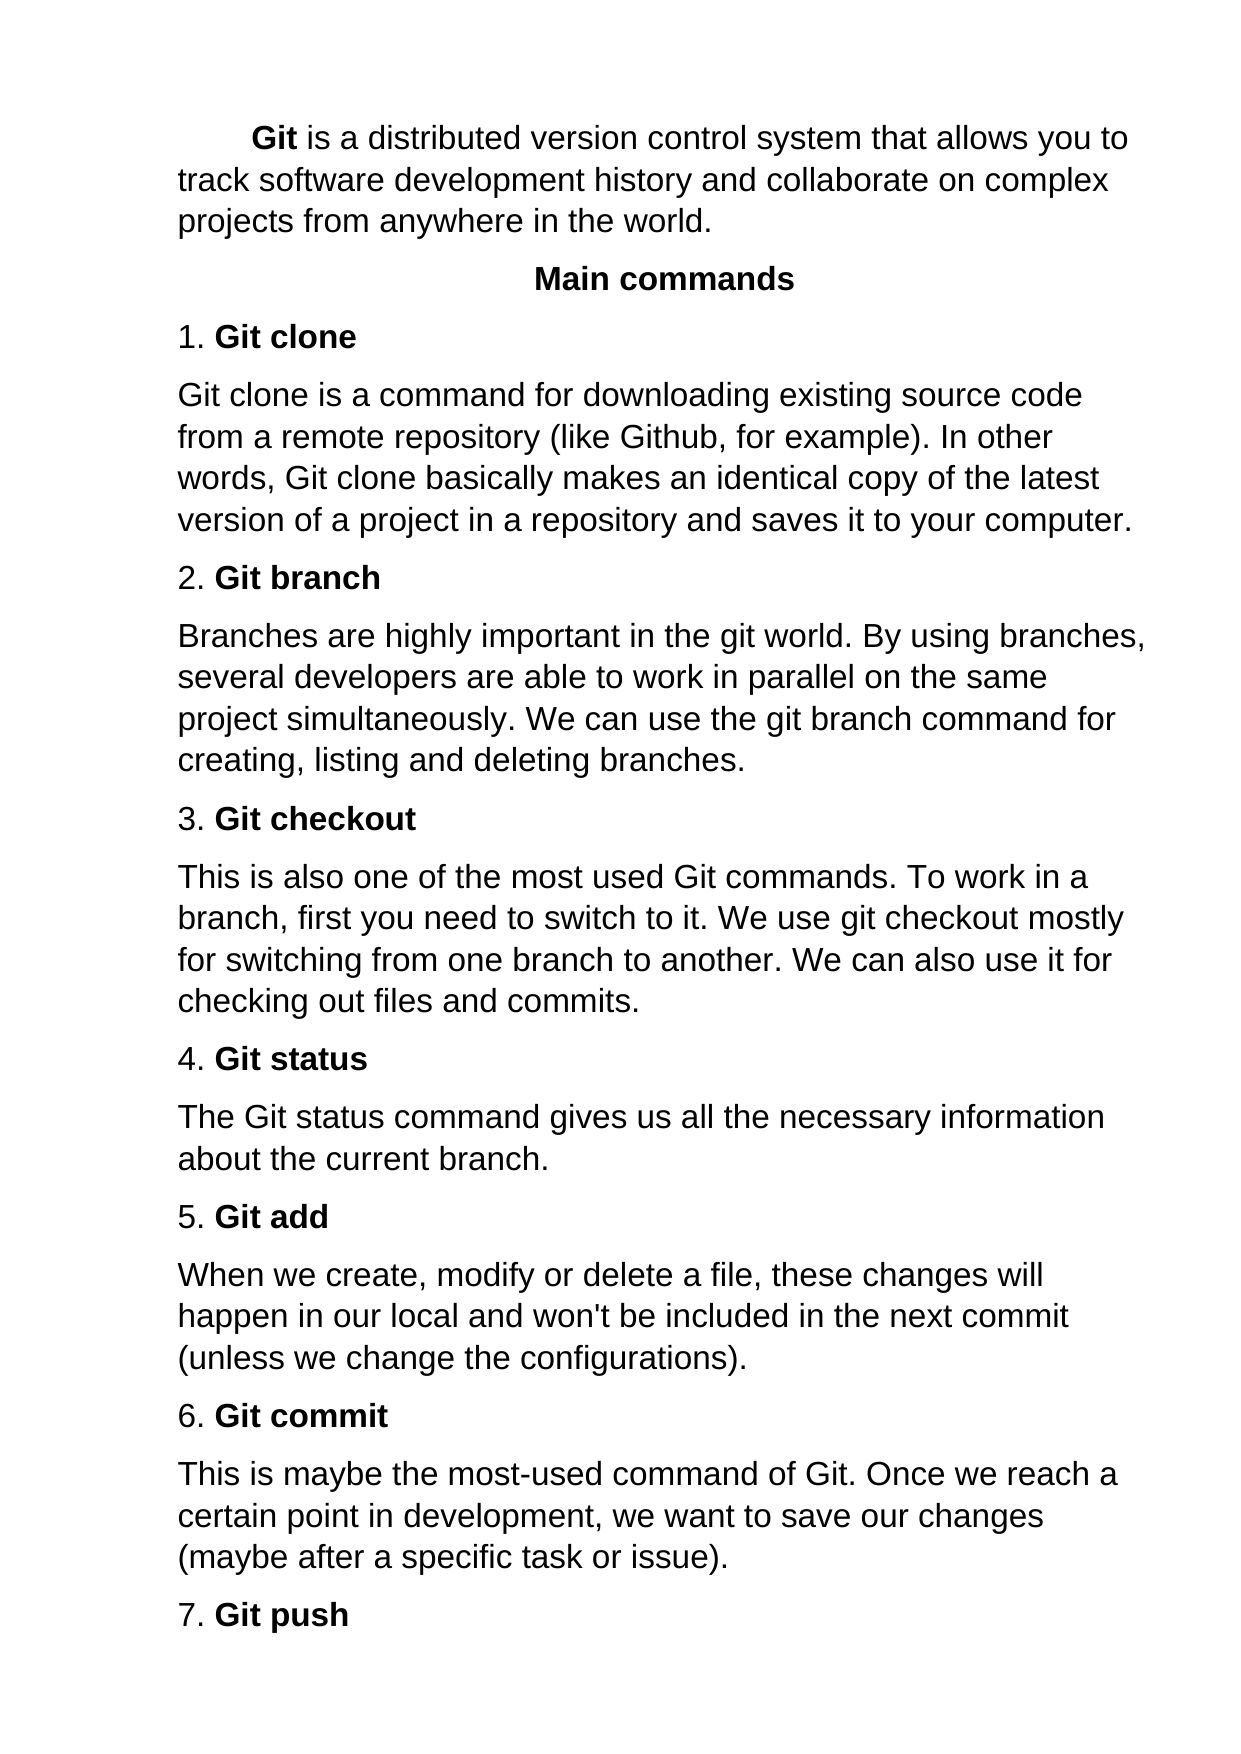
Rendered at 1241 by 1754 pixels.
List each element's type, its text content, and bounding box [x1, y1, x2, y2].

text When we create, modify or delete a file, these changes will happen in our local and won't be included in the next commit (unless we change the configurations). [177, 1255, 1152, 1376]
text Main commands [177, 259, 1152, 298]
text 4. Git status [177, 1039, 1152, 1078]
text 3. Git checkout [177, 798, 1152, 837]
text 7. Git push [177, 1595, 1152, 1634]
text This is maybe the most-used command of Git. Once we reach a certain point in development, we want to save our changes (maybe after a specific task or issue). [177, 1454, 1152, 1576]
text 6. Git commit [177, 1396, 1152, 1434]
text 5. Git add [177, 1197, 1152, 1235]
text Git is a distributed version control system that allows you to track software development history and collaborate on complex projects from anywhere in the world. [177, 118, 1152, 239]
text 2. Git branch [177, 558, 1152, 596]
text 1. Git clone [177, 317, 1152, 356]
text This is also one of the most used Git commands. To work in a branch, first you need to switch to it. We use git checkout mostly for switching from one branch to another. We can also use it for checking out files and commits. [177, 857, 1152, 1019]
text Branches are highly important in the git world. By using branches, several developers are able to work in parallel on the same project simultaneously. We can use the git branch command for creating, listing and deleting branches. [177, 616, 1152, 779]
text Git clone is a command for downloading existing source code from a remote repository (like Github, for example). In other words, Git clone basically makes an identical copy of the latest version of a project in a repository and saves it to your computer. [177, 375, 1152, 538]
text The Git status command gives us all the necessary information about the current branch. [177, 1097, 1152, 1177]
